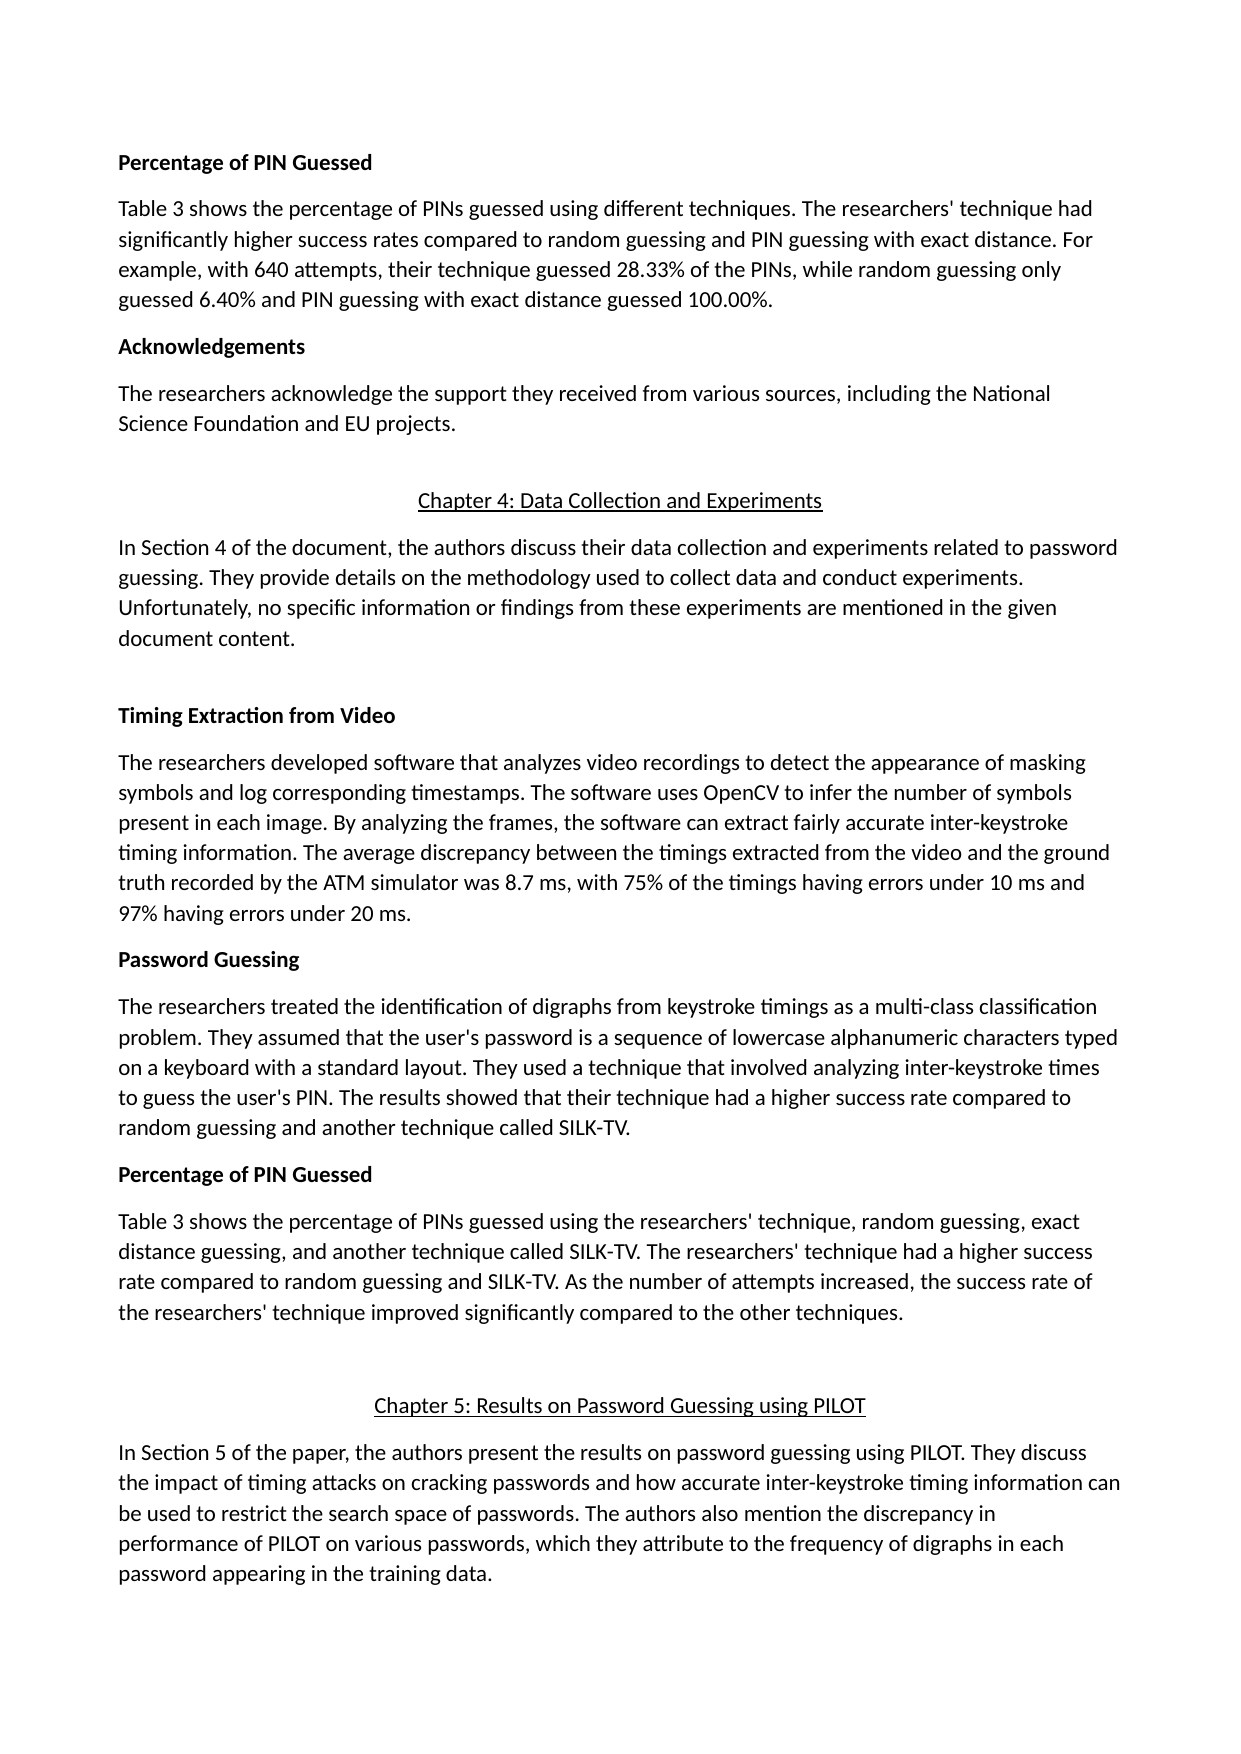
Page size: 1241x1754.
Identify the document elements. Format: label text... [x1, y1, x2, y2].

text In Section 5 of the paper, the authors present the results on password guessing using PILOT. They discuss the impact of timing attacks on cracking passwords and how accurate inter-keystroke timing information can be used to restrict the search space of passwords. The authors also mention the discrepancy in performance of PILOT on various passwords, which they attribute to the frequency of digraphs in each password appearing in the training data. [118, 1438, 1122, 1587]
text Timing Extraction from Video [118, 671, 1122, 729]
text Acknowledgements [118, 332, 1122, 360]
text In Section 4 of the document, the authors discuss their data collection and experiments related to password guessing. They provide details on the methodology used to collect data and conduct experiments. Unfortunately, no specific information or findings from these experiments are mentioned in the given document content. [118, 533, 1122, 652]
text The researchers treated the identification of digraphs from keystroke timings as a multi-class classification problem. They assumed that the user's password is a sequence of lowercase alphanumeric characters typed on a keyboard with a standard layout. They used a technique that involved analyzing inter-keystroke times to guess the user's PIN. The results showed that their technique had a higher success rate compared to random guessing and another technique called SILK-TV. [118, 992, 1122, 1141]
text Table 3 shows the percentage of PINs guessed using different techniques. The researchers' technique had significantly higher success rates compared to random guessing and PIN guessing with exact distance. For example, with 640 attempts, their technique guessed 28.33% of the PINs, while random guessing only guessed 6.40% and PIN guessing with exact distance guessed 100.00%. [118, 194, 1122, 313]
text The researchers acknowledge the support they received from various sources, including the National Science Foundation and EU projects. [118, 379, 1122, 437]
text The researchers developed software that analyzes video recordings to detect the appearance of masking symbols and log corresponding timestamps. The software uses OpenCV to infer the number of symbols present in each image. By analyzing the frames, the software can extract fairly accurate inter-keystroke timing information. The average discrepancy between the timings extracted from the video and the ground truth recorded by the ATM simulator was 8.7 ms, with 75% of the timings having errors under 10 ms and 97% having errors under 20 ms. [118, 748, 1122, 927]
text Chapter 4: Data Collection and Experiments [118, 456, 1122, 514]
text Chapter 5: Results on Password Guessing using PILOT [118, 1391, 1122, 1419]
text Percentage of PIN Guessed [118, 1160, 1122, 1188]
text Table 3 shows the percentage of PINs guessed using the researchers' technique, random guessing, exact distance guessing, and another technique called SILK-TV. The researchers' technique had a higher success rate compared to random guessing and SILK-TV. As the number of attempts increased, the success rate of the researchers' technique improved significantly compared to the other techniques. [118, 1207, 1122, 1326]
text Percentage of PIN Guessed [118, 148, 1122, 176]
text Password Guessing [118, 946, 1122, 973]
